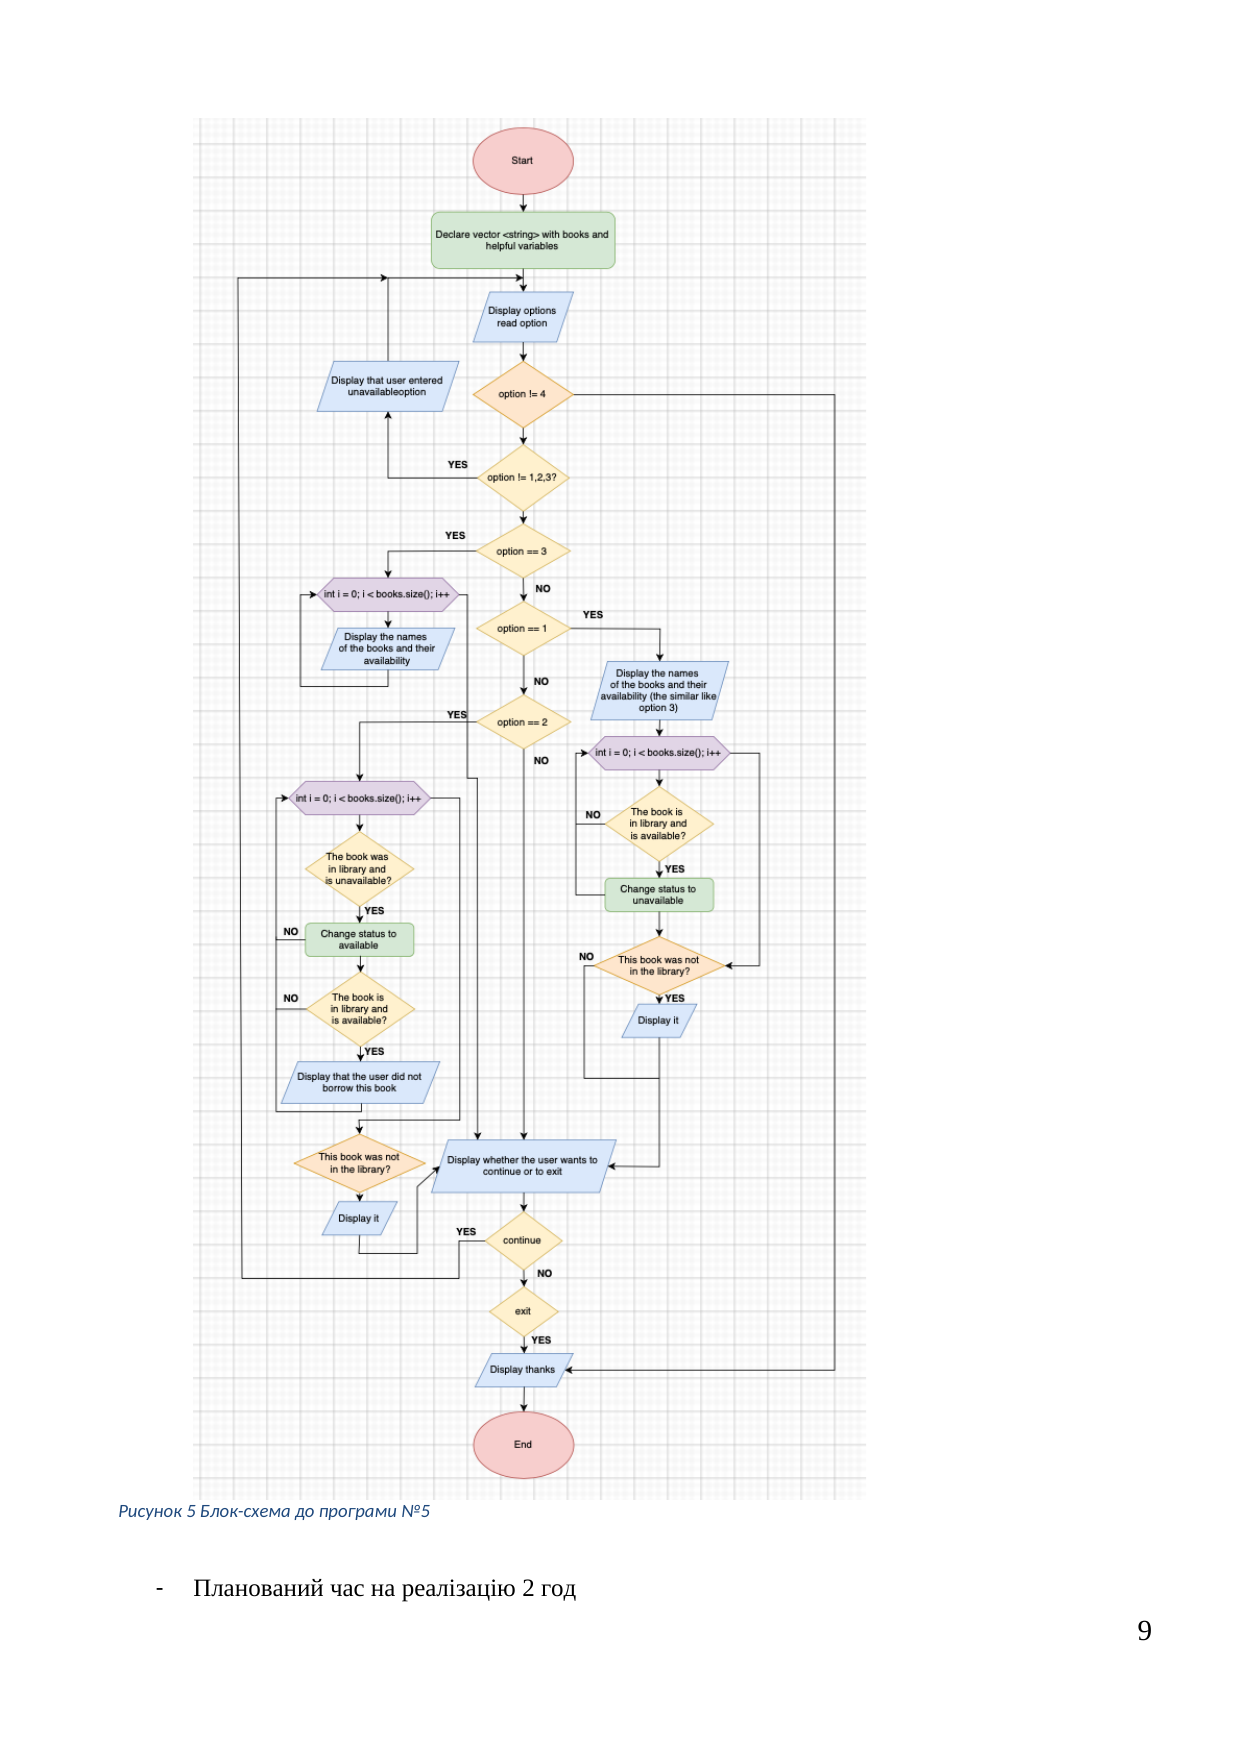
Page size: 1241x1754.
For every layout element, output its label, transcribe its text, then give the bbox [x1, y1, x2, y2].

list Планований час на реалізацію 2 год [156, 1572, 1152, 1602]
picture [193, 118, 867, 1500]
